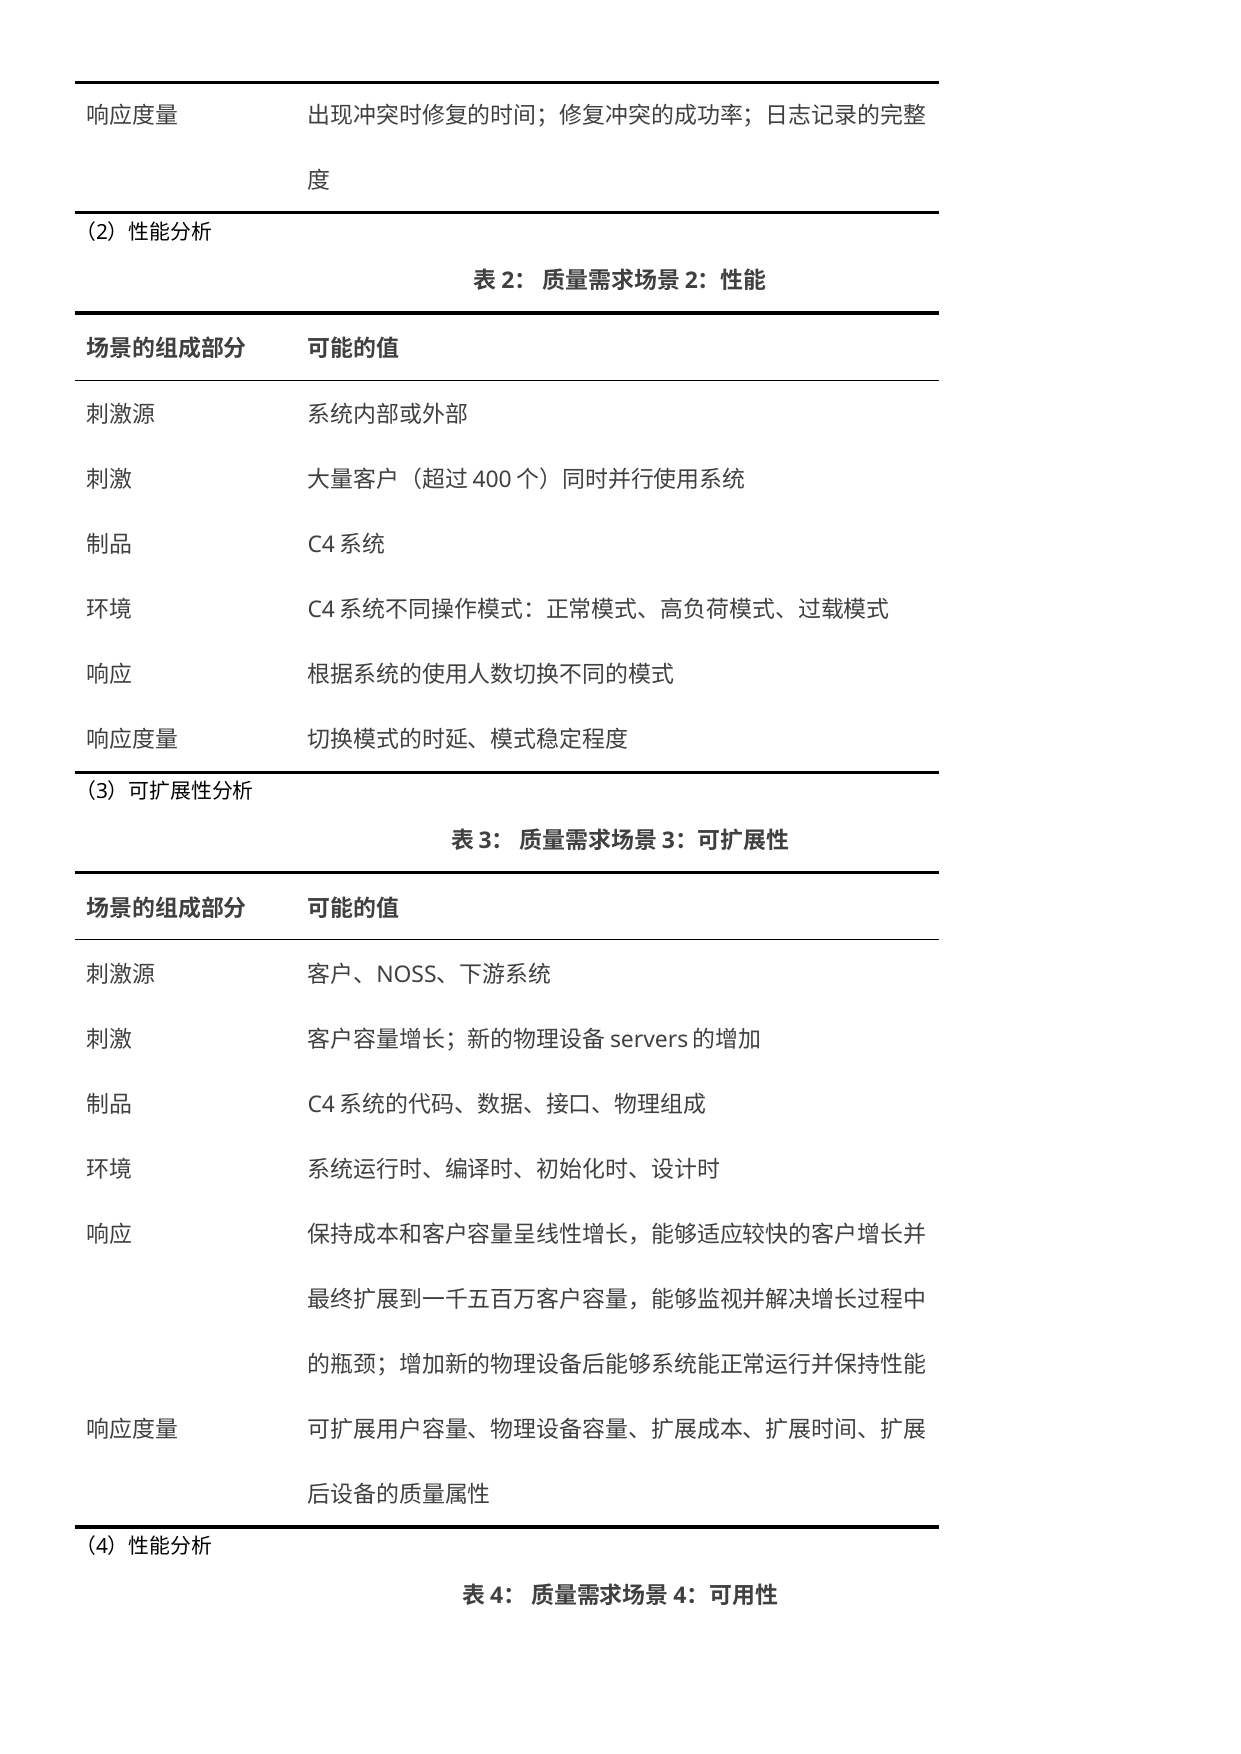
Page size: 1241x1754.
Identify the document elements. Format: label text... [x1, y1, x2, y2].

table_header 可能的值 [296, 315, 939, 379]
table_cell 响应 [75, 1200, 296, 1395]
table_cell 根据系统的使用人数切换不同的模式 [296, 641, 939, 706]
table_cell C4系统 [296, 511, 939, 576]
text （3）可扩展性分析 [75, 774, 1165, 806]
table_cell 刺激源 [75, 940, 296, 1005]
text 表2： 质量需求场景2：性能 [75, 246, 1165, 311]
table_header 场景的组成部分 [75, 315, 296, 379]
table_cell 响应度量 [75, 84, 296, 211]
table_cell 响应度量 [75, 706, 296, 771]
table_cell 刺激 [75, 446, 296, 511]
table_cell 响应度量 [75, 1395, 296, 1525]
table_cell 大量客户（超过400个）同时并行使用系统 [296, 446, 939, 511]
table_cell 环境 [75, 1135, 296, 1200]
table_cell 响应 [75, 641, 296, 706]
table_cell 保持成本和客户容量呈线性增长，能够适应较快的客户增长并最终扩展到一千五百万客户容量，能够监视并解决增长过程中的瓶颈；增加新的物理设备后能够系统能正常运行并保持性能 [296, 1200, 939, 1395]
text （4）性能分析 [75, 1528, 1165, 1561]
table_cell 制品 [75, 511, 296, 576]
text 表3： 质量需求场景3：可扩展性 [75, 806, 1165, 871]
table_cell 系统内部或外部 [296, 381, 939, 446]
table_cell 系统运行时、编译时、初始化时、设计时 [296, 1135, 939, 1200]
table_cell 刺激源 [75, 381, 296, 446]
table_cell 客户、NOSS、下游系统 [296, 940, 939, 1005]
text （2）性能分析 [75, 214, 1165, 246]
table_header 可能的值 [296, 874, 939, 939]
table_cell 可扩展用户容量、物理设备容量、扩展成本、扩展时间、扩展后设备的质量属性 [296, 1395, 939, 1525]
table_cell 刺激 [75, 1005, 296, 1070]
table_cell C4系统的代码、数据、接口、物理组成 [296, 1070, 939, 1135]
table_cell 出现冲突时修复的时间；修复冲突的成功率；日志记录的完整度 [296, 84, 939, 211]
table_cell 环境 [75, 576, 296, 641]
text 表4： 质量需求场景4：可用性 [75, 1561, 1165, 1626]
table_cell 客户容量增长；新的物理设备servers的增加 [296, 1005, 939, 1070]
table_cell 制品 [75, 1070, 296, 1135]
table_cell C4系统不同操作模式：正常模式、高负荷模式、过载模式 [296, 576, 939, 641]
table_header 场景的组成部分 [75, 874, 296, 939]
table_cell 切换模式的时延、模式稳定程度 [296, 706, 939, 771]
